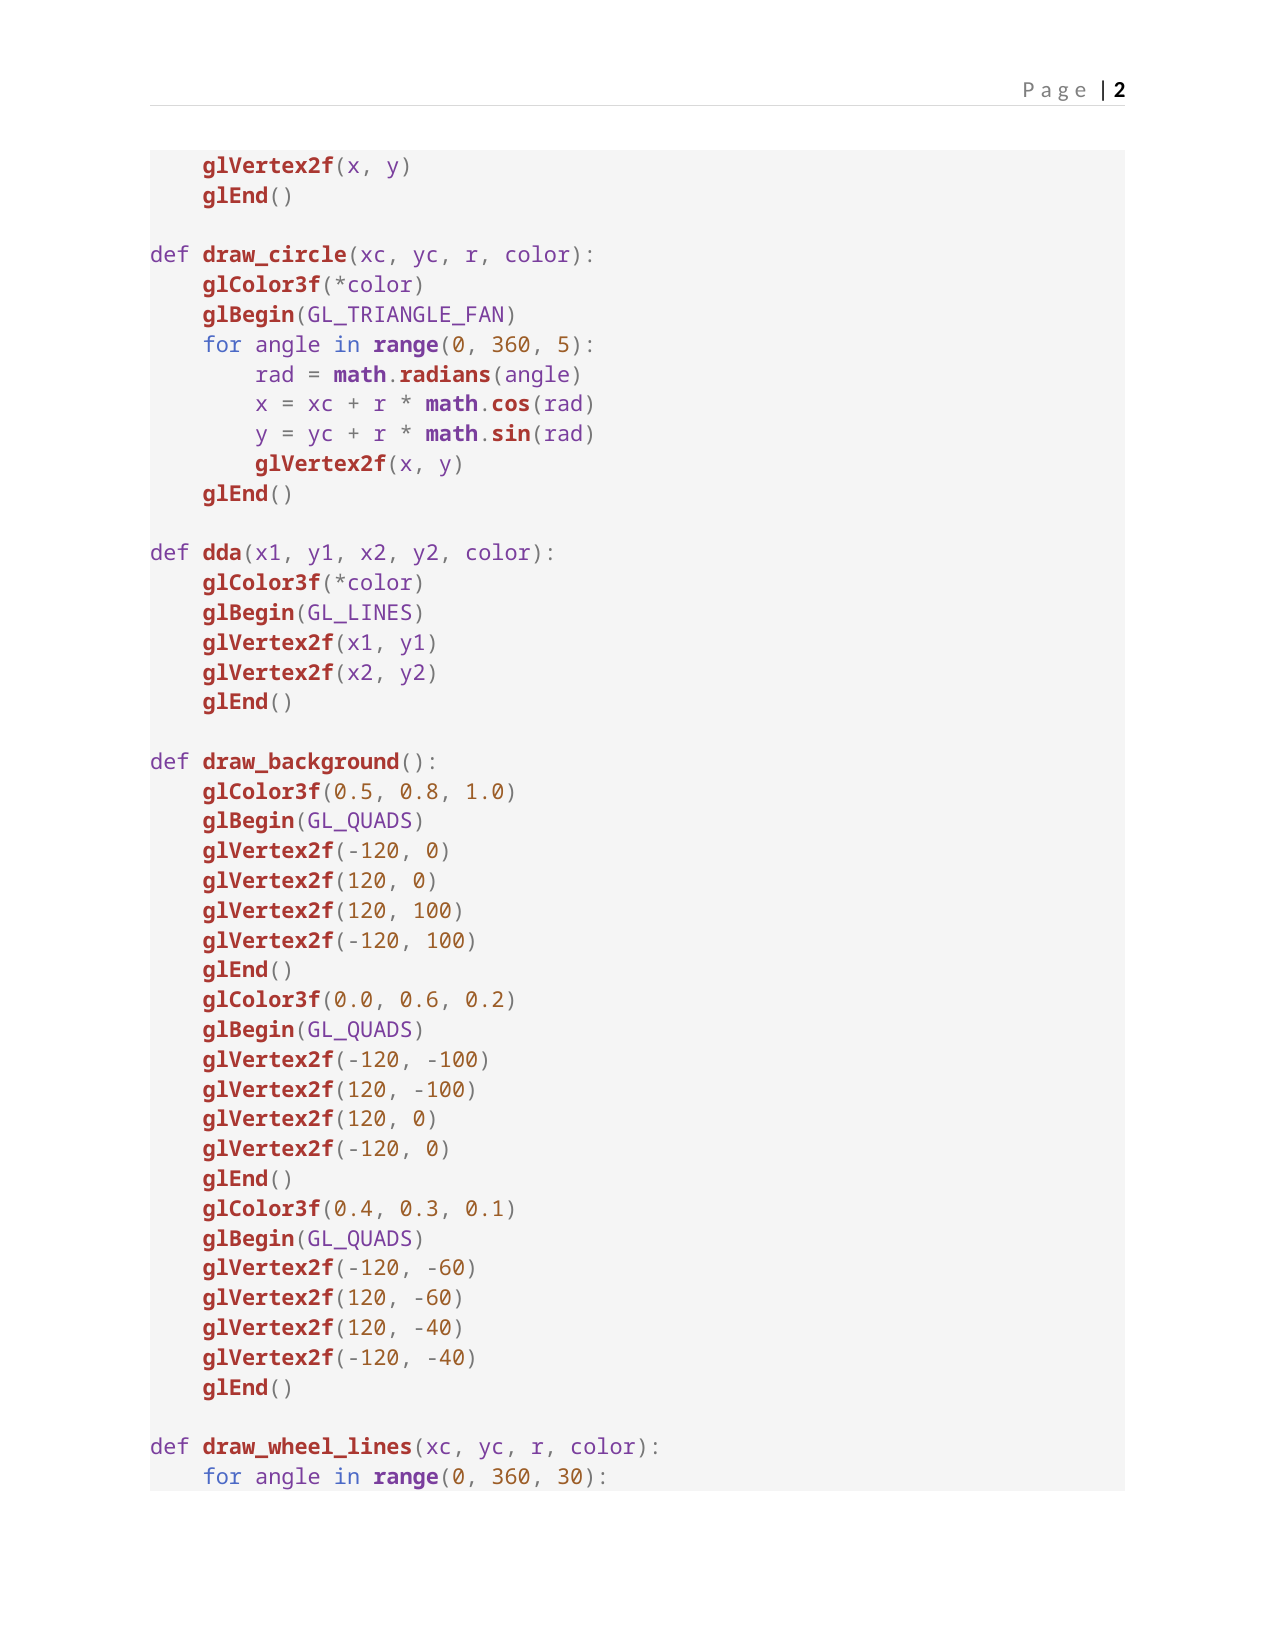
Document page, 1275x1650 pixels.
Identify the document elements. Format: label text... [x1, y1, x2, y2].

text glBegin(GL_LINES) [150, 597, 1125, 627]
text glVertex2f(x1, y1) [150, 627, 1125, 656]
text glVertex2f(-120, -40) [150, 1342, 1125, 1371]
text glBegin(GL_QUADS) [150, 1222, 1125, 1252]
text glVertex2f(x2, y2) [150, 656, 1125, 686]
text glColor3f(0.5, 0.8, 1.0) [150, 776, 1125, 805]
text glVertex2f(120, -100) [150, 1073, 1125, 1103]
text glEnd() [150, 954, 1125, 984]
text for angle in range(0, 360, 5): [150, 329, 1125, 358]
text glVertex2f(120, -40) [150, 1312, 1125, 1342]
text glColor3f(0.4, 0.3, 0.1) [150, 1193, 1125, 1222]
text glVertex2f(-120, 0) [150, 835, 1125, 865]
text for angle in range(0, 360, 30): [150, 1461, 1125, 1491]
text glColor3f(*color) [150, 269, 1125, 299]
text glBegin(GL_TRIANGLE_FAN) [150, 299, 1125, 329]
text def draw_circle(xc, yc, r, color): [150, 239, 1125, 269]
text glVertex2f(-120, -100) [150, 1044, 1125, 1073]
text glVertex2f(x, y) [150, 150, 1125, 180]
text x = xc + r * math.cos(rad) [150, 388, 1125, 418]
text glEnd() [150, 1371, 1125, 1401]
text glVertex2f(-120, 100) [150, 924, 1125, 954]
text glBegin(GL_QUADS) [150, 1014, 1125, 1044]
text glColor3f(0.0, 0.6, 0.2) [150, 984, 1125, 1014]
text glBegin(GL_QUADS) [150, 805, 1125, 835]
text def dda(x1, y1, x2, y2, color): [150, 537, 1125, 567]
text def draw_background(): [150, 746, 1125, 776]
text glVertex2f(-120, -60) [150, 1252, 1125, 1282]
text rad = math.radians(angle) [150, 358, 1125, 388]
text glEnd() [150, 1163, 1125, 1193]
text glVertex2f(-120, 0) [150, 1133, 1125, 1163]
text glVertex2f(x, y) [150, 448, 1125, 478]
text glVertex2f(120, 100) [150, 895, 1125, 924]
text glVertex2f(120, 0) [150, 1103, 1125, 1133]
text def draw_wheel_lines(xc, yc, r, color): [150, 1431, 1125, 1461]
text glEnd() [150, 478, 1125, 507]
text glVertex2f(120, 0) [150, 865, 1125, 895]
text glVertex2f(120, -60) [150, 1282, 1125, 1312]
text glEnd() [150, 686, 1125, 716]
text glColor3f(*color) [150, 567, 1125, 597]
text y = yc + r * math.sin(rad) [150, 418, 1125, 448]
text glEnd() [150, 180, 1125, 209]
